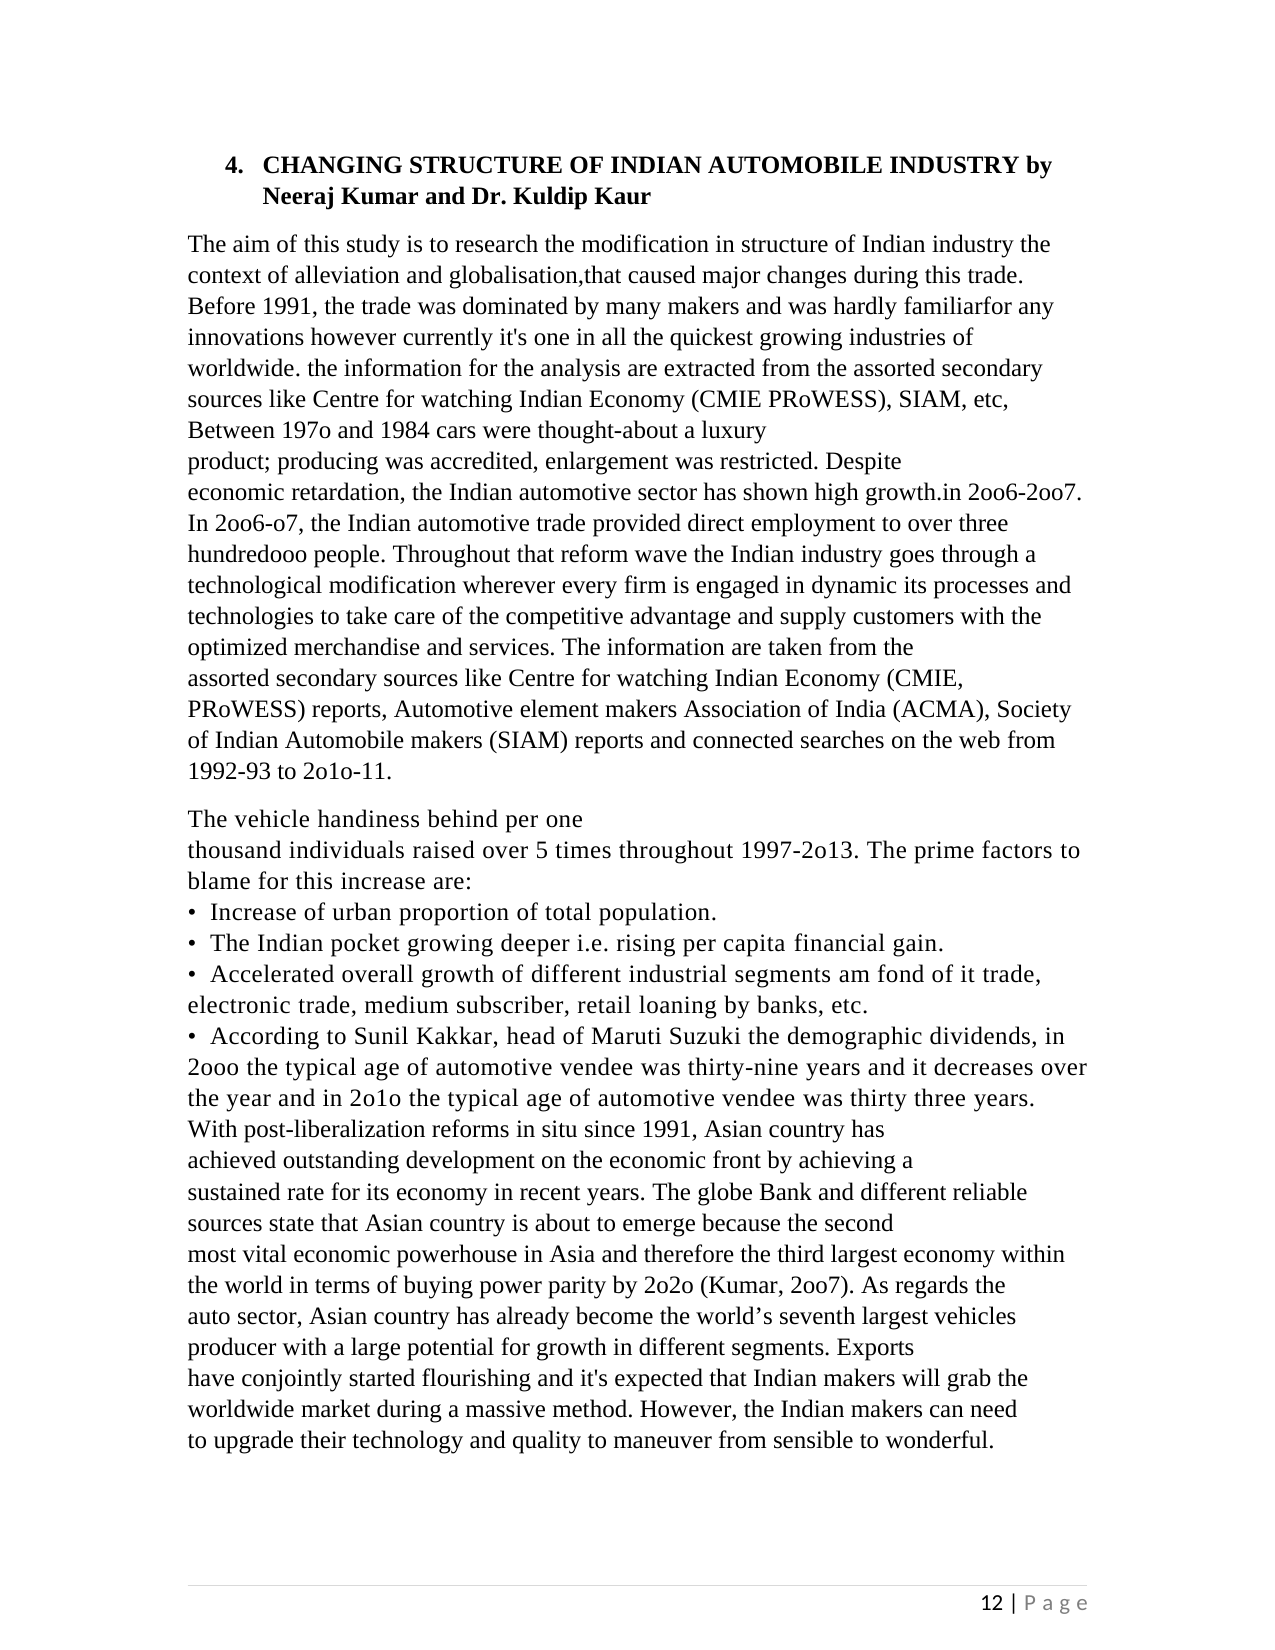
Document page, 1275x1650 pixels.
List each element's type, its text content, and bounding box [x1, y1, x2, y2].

text The vehicle handiness behind per one thousand individuals raised over 5 times throughout 1997-2o13. The prime factors to blame for this increase are: •Increase of urban proportion of total population. •The Indian pocket growing deeper i.e. rising per capita financial gain. •Accelerated overall growth of different industrial segments am fond of it trade, electronic trade, medium subscriber, retail loaning by banks, etc. •According to Sunil Kakkar, head of Maruti Suzuki the demographic dividends, in 2ooo the typical age of automotive vendee was thirty-nine years and it decreases over the year and in 2o1o the typical age of automotive vendee was thirty three years. With post-liberalization reforms in situ since 1991, Asian country has achieved outstanding development on the economic front by achieving a sustained rate for its economy in recent years. The globe Bank and different reliable sources state that Asian country is about to emerge because the second most vital economic powerhouse in Asia and therefore the third largest economy within the world in terms of buying power parity by 2o2o (Kumar, 2oo7). As regards the auto sector, Asian country has already become the world’s seventh largest vehicles producer with a large potential for growth in different segments. Exports have conjointly started flourishing and it's expected that Indian makers will grab the worldwide market during a massive method. However, the Indian makers can need to upgrade their technology and quality to maneuver from sensible to wonderful. [187, 804, 1087, 1454]
list CHANGING STRUCTURE OF INDIAN AUTOMOBILE INDUSTRY by Neeraj Kumar and Dr. Kuldip Kaur [225, 150, 1087, 210]
text The aim of this study is to research the modification in structure of Indian industry the context of alleviation and globalisation,that caused major changes during this trade. Before 1991, the trade was dominated by many makers and was hardly familiarfor any innovations however currently it's one in all the quickest growing industries of worldwide. the information for the analysis are extracted from the assorted secondary sources like Centre for watching Indian Economy (CMIE PRoWESS), SIAM, etc, Between 197o and 1984 cars were thought-about a luxury product; producing was accredited, enlargement was restricted. Despite economic retardation, the Indian automotive sector has shown high growth.in 2oo6-2oo7. In 2oo6-o7, the Indian automotive trade provided direct employment to over three hundredooo people. Throughout that reform wave the Indian industry goes through a technological modification wherever every firm is engaged in dynamic its processes and technologies to take care of the competitive advantage and supply customers with the optimized merchandise and services. The information are taken from the assorted secondary sources like Centre for watching Indian Economy (CMIE, PRoWESS) reports, Automotive element makers Association of India (ACMA), Society of Indian Automobile makers (SIAM) reports and connected searches on the web from 1992-93 to 2o1o-11. [187, 229, 1087, 785]
